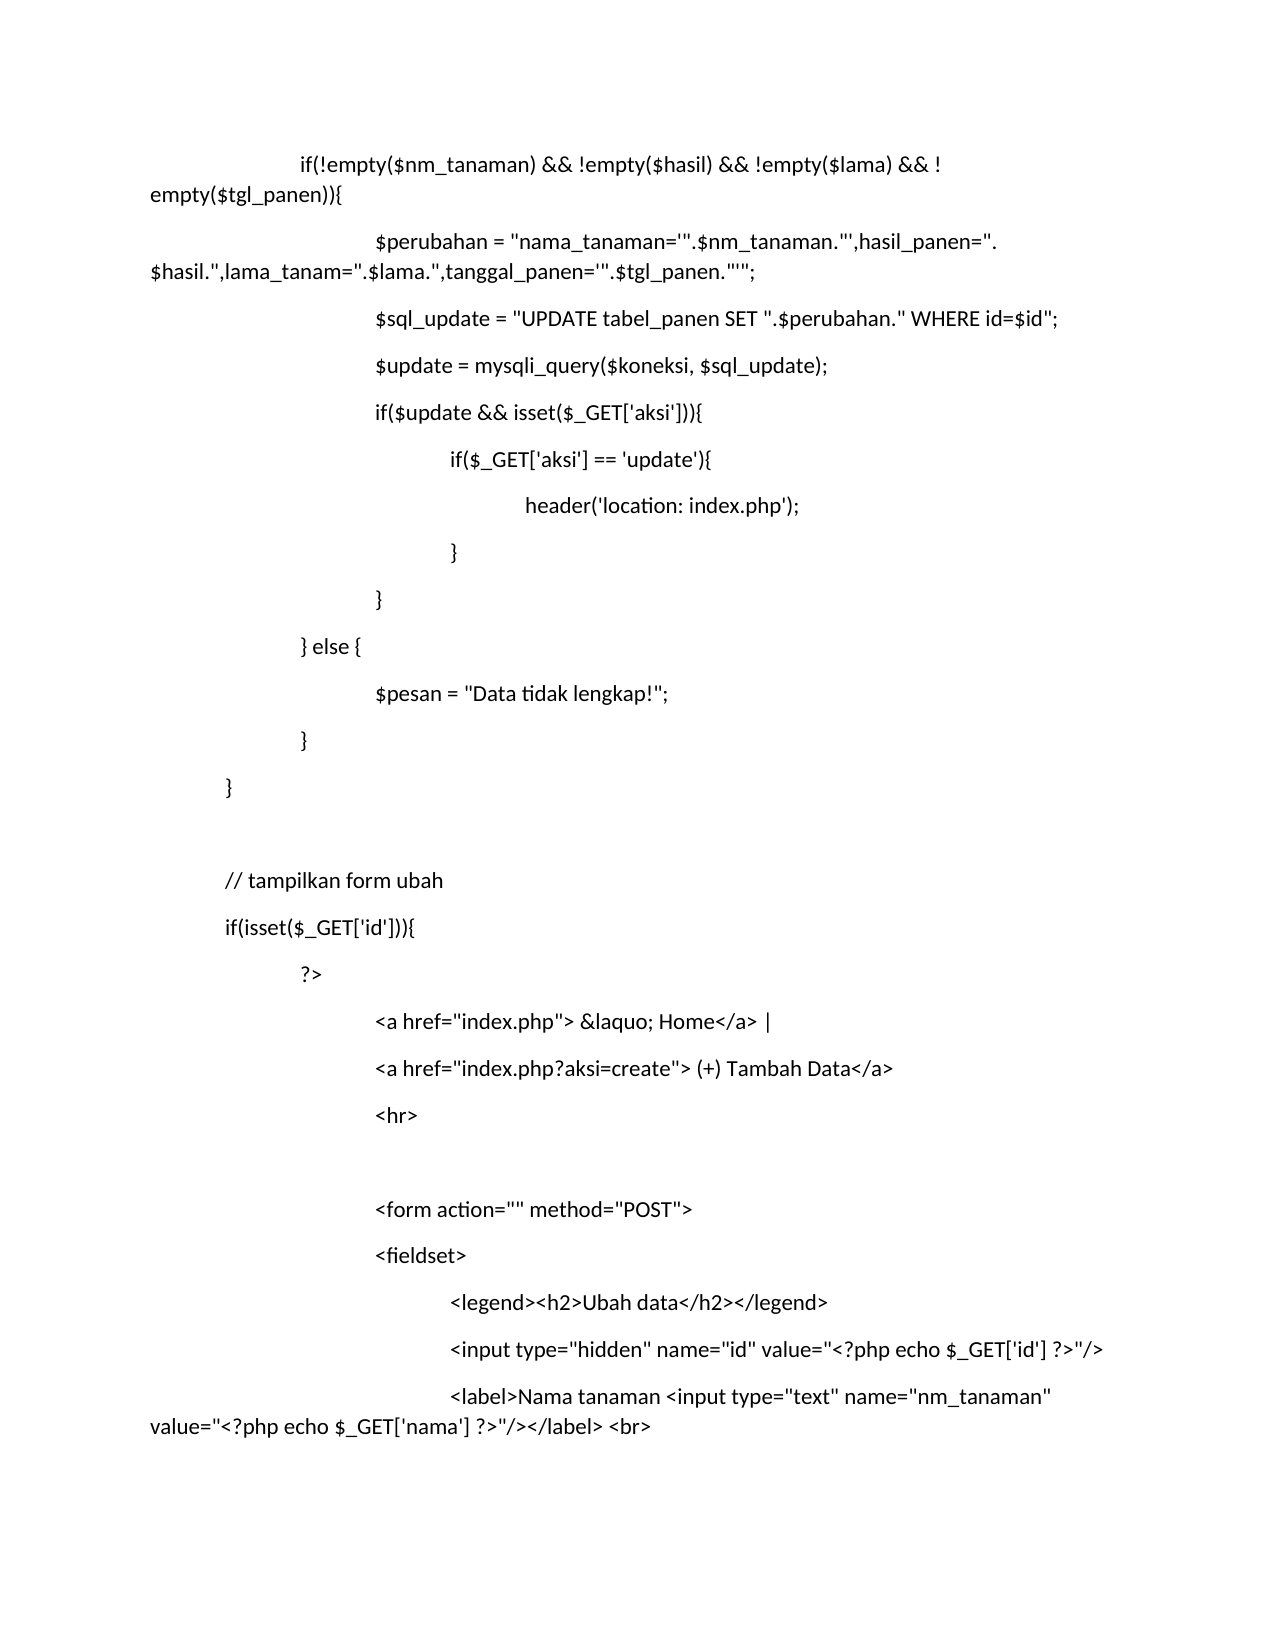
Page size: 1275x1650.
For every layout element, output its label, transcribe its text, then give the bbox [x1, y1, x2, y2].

text } else { [150, 632, 1125, 660]
text <a href="index.php"> &laquo; Home</a> | [150, 1007, 1125, 1035]
text } [150, 585, 1125, 613]
text if(!empty($nm_tanaman) && !empty($hasil) && !empty($lama) && !empty($tgl_panen)){ [150, 150, 1125, 208]
text ?> [150, 960, 1125, 988]
text $pesan = "Data tidak lengkap!"; [150, 679, 1125, 707]
text <input type="hidden" name="id" value="<?php echo $_GET['id'] ?>"/> [150, 1335, 1125, 1363]
text <form action="" method="POST"> [150, 1195, 1125, 1223]
text if($update && isset($_GET['aksi'])){ [150, 398, 1125, 426]
text $update = mysqli_query($koneksi, $sql_update); [150, 351, 1125, 379]
text <fieldset> [150, 1242, 1125, 1270]
text } [150, 538, 1125, 567]
text if(isset($_GET['id'])){ [150, 913, 1125, 942]
text header('location: index.php'); [150, 492, 1125, 520]
text $sql_update = "UPDATE tabel_panen SET ".$perubahan." WHERE id=$id"; [150, 304, 1125, 332]
text if($_GET['aksi'] == 'update'){ [150, 445, 1125, 473]
text // tampilkan form ubah [150, 867, 1125, 895]
text <label>Nama tanaman <input type="text" name="nm_tanaman" value="<?php echo $_GET['nama'] ?>"/></label> <br> [150, 1382, 1125, 1441]
text } [150, 726, 1125, 754]
text <hr> [150, 1101, 1125, 1129]
text $perubahan = "nama_tanaman='".$nm_tanaman."',hasil_panen=".$hasil.",lama_tanam=".$lama.",tanggal_panen='".$tgl_panen."'"; [150, 227, 1125, 285]
text <a href="index.php?aksi=create"> (+) Tambah Data</a> [150, 1054, 1125, 1082]
text } [150, 773, 1125, 801]
text <legend><h2>Ubah data</h2></legend> [150, 1288, 1125, 1317]
